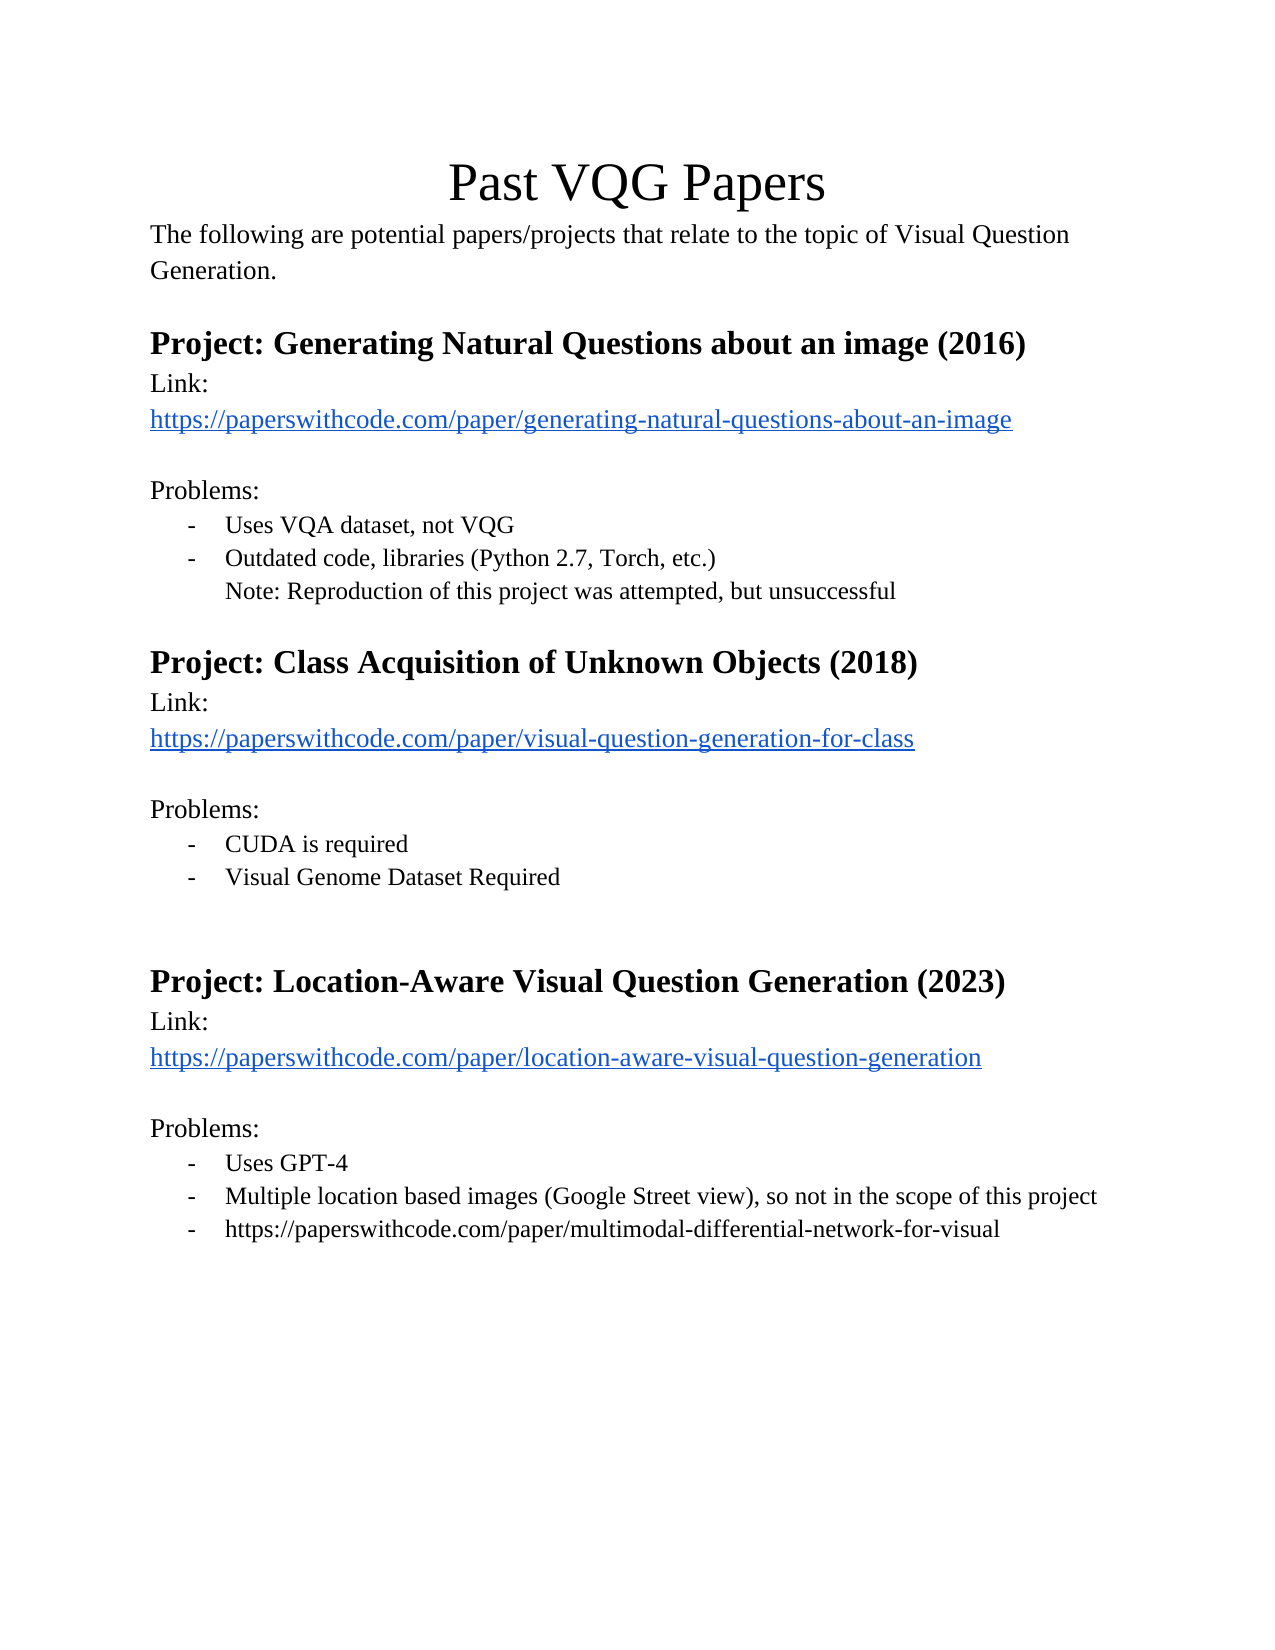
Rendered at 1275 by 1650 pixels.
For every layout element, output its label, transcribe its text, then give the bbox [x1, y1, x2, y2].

text The following are potential papers/projects that relate to the topic of Visual Question Generation. [150, 218, 1125, 285]
text Link: [150, 367, 1125, 398]
text https://paperswithcode.com/paper/generating-natural-questions-about-an-image [150, 403, 1125, 434]
text Problems: [150, 474, 1125, 505]
text Project: Class Acquisition of Unknown Objects (2018) [150, 642, 1125, 680]
text Note: Reproduction of this project was attempted, but unsuccessful [150, 576, 1125, 605]
text https://paperswithcode.com/paper/location-aware-visual-question-generation [150, 1041, 1125, 1072]
text Project: Generating Natural Questions about an image (2016) [150, 323, 1125, 361]
list Uses GPT-4 [187, 1148, 1125, 1177]
title Past VQG Papers [150, 150, 1125, 212]
list Uses VQA dataset, not VQG [187, 510, 1125, 539]
list https://paperswithcode.com/paper/multimodal-differential-network-for-visual [187, 1214, 1125, 1243]
text Project: Location-Aware Visual Question Generation (2023) [150, 961, 1125, 999]
list CUDA is required [187, 829, 1125, 858]
text Link: [150, 686, 1125, 717]
text Problems: [150, 793, 1125, 824]
text https://paperswithcode.com/paper/visual-question-generation-for-class [150, 722, 1125, 753]
list Outdated code, libraries (Python 2.7, Torch, etc.) [187, 543, 1125, 572]
list Visual Genome Dataset Required [187, 862, 1125, 891]
text Link: [150, 1005, 1125, 1036]
list Multiple location based images (Google Street view), so not in the scope of this project [187, 1181, 1125, 1210]
text Problems: [150, 1112, 1125, 1143]
